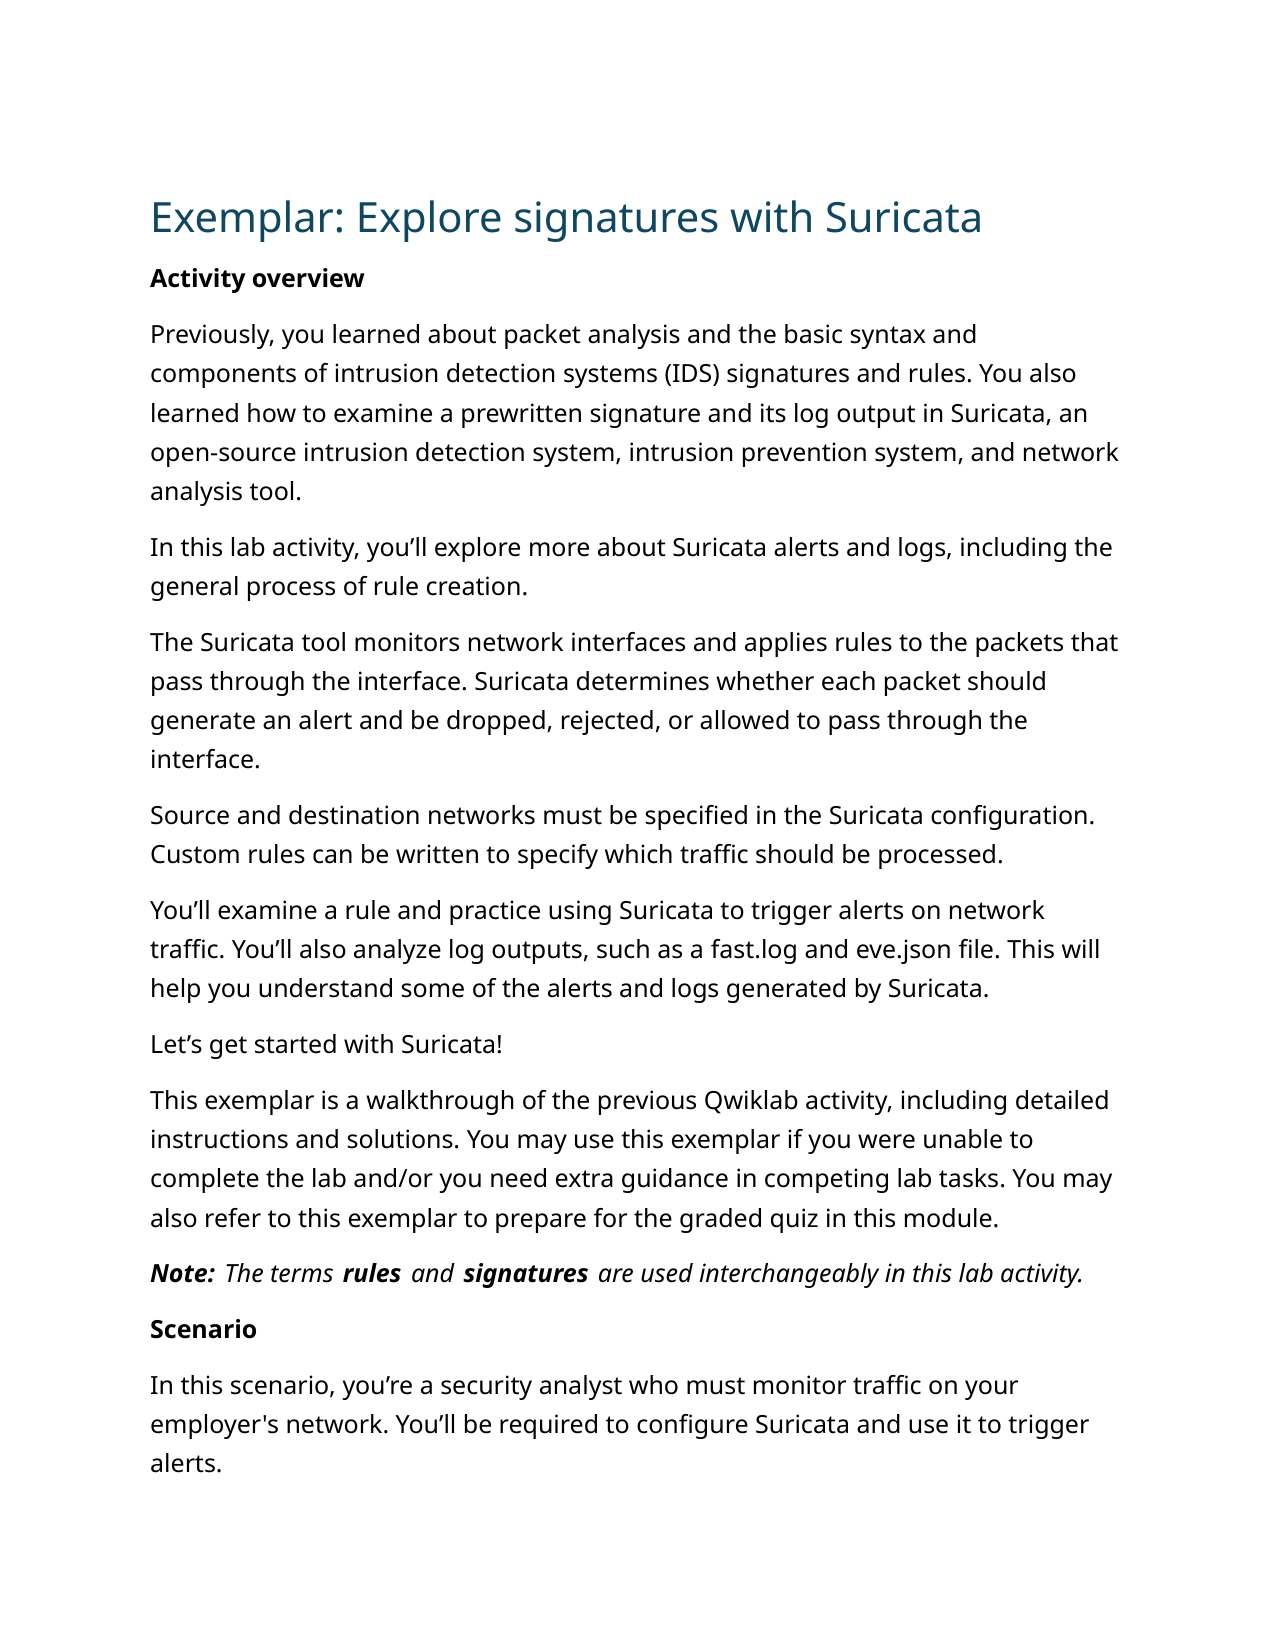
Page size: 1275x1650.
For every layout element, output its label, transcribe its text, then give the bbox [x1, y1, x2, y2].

text Previously, you learned about packet analysis and the basic syntax and components of intrusion detection systems (IDS) signatures and rules. You also learned how to examine a prewritten signature and its log output in Suricata, an open-source intrusion detection system, intrusion prevention system, and network analysis tool. [150, 317, 1125, 508]
text Source and destination networks must be specified in the Suricata configuration. Custom rules can be written to specify which traffic should be processed. [150, 798, 1125, 871]
text Note: The terms rules and signatures are used interchangeably in this lab activity. [150, 1256, 1125, 1290]
text Scenario [150, 1312, 1125, 1346]
text You’ll examine a rule and practice using Suricata to trigger alerts on network traffic. You’ll also analyze log outputs, such as a fast.log and eve.json file. This will help you understand some of the alerts and logs generated by Suricata. [150, 893, 1125, 1005]
subtitle Exemplar: Explore signatures with Suricata [150, 187, 1125, 244]
text In this lab activity, you’ll explore more about Suricata alerts and logs, including the general process of rule creation. [150, 529, 1125, 603]
text In this scenario, you’re a security analyst who must monitor traffic on your employer's network. You’ll be required to configure Suricata and use it to trigger alerts. [150, 1368, 1125, 1480]
text Let’s get started with Suricata! [150, 1027, 1125, 1061]
text This exemplar is a walkthrough of the previous Qwiklab activity, including detailed instructions and solutions. You may use this exemplar if you were unable to complete the lab and/or you need extra guidance in competing lab tasks. You may also refer to this exemplar to prepare for the graded quiz in this module. [150, 1083, 1125, 1234]
text The Suricata tool monitors network interfaces and applies rules to the packets that pass through the interface. Suricata determines whether each packet should generate an alert and be dropped, rejected, or allowed to pass through the interface. [150, 624, 1125, 776]
text Activity overview [150, 261, 1125, 295]
